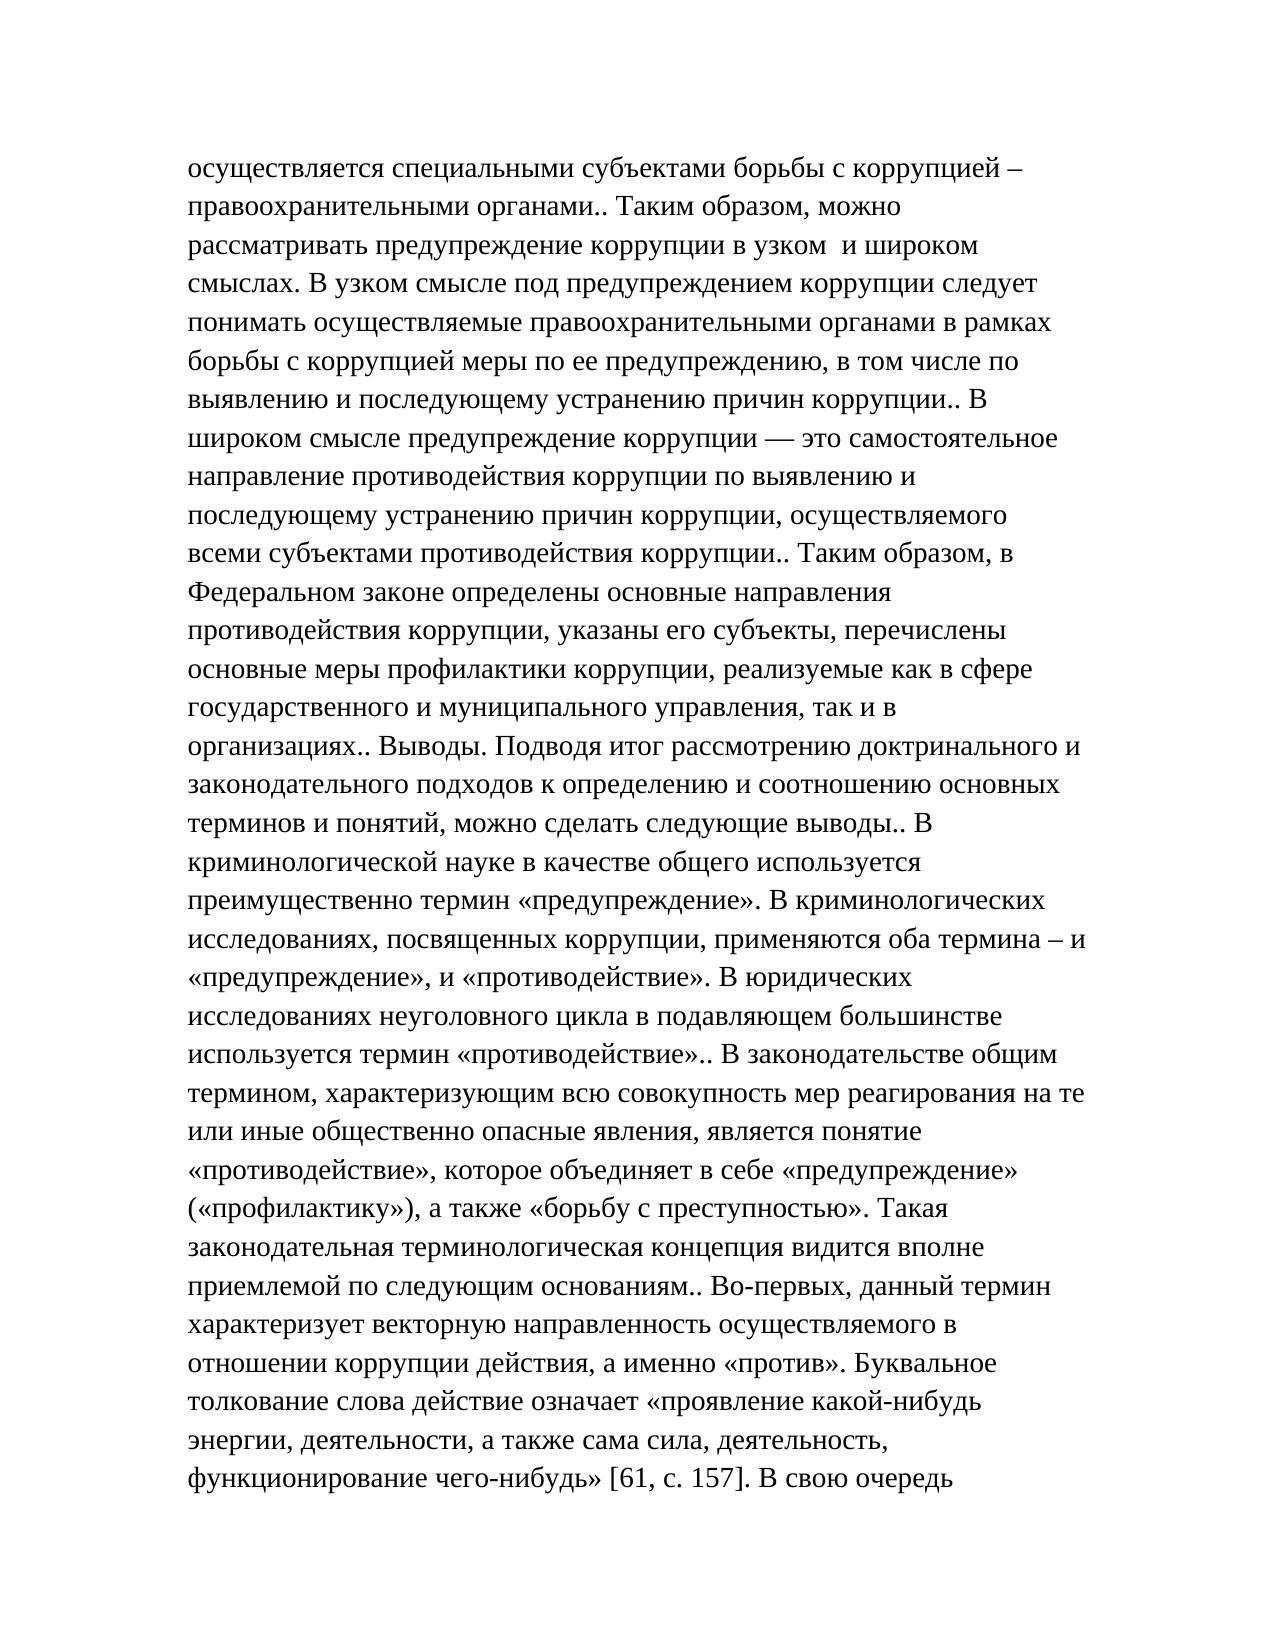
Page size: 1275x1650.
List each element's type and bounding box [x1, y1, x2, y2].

text [187, 150, 1087, 1494]
